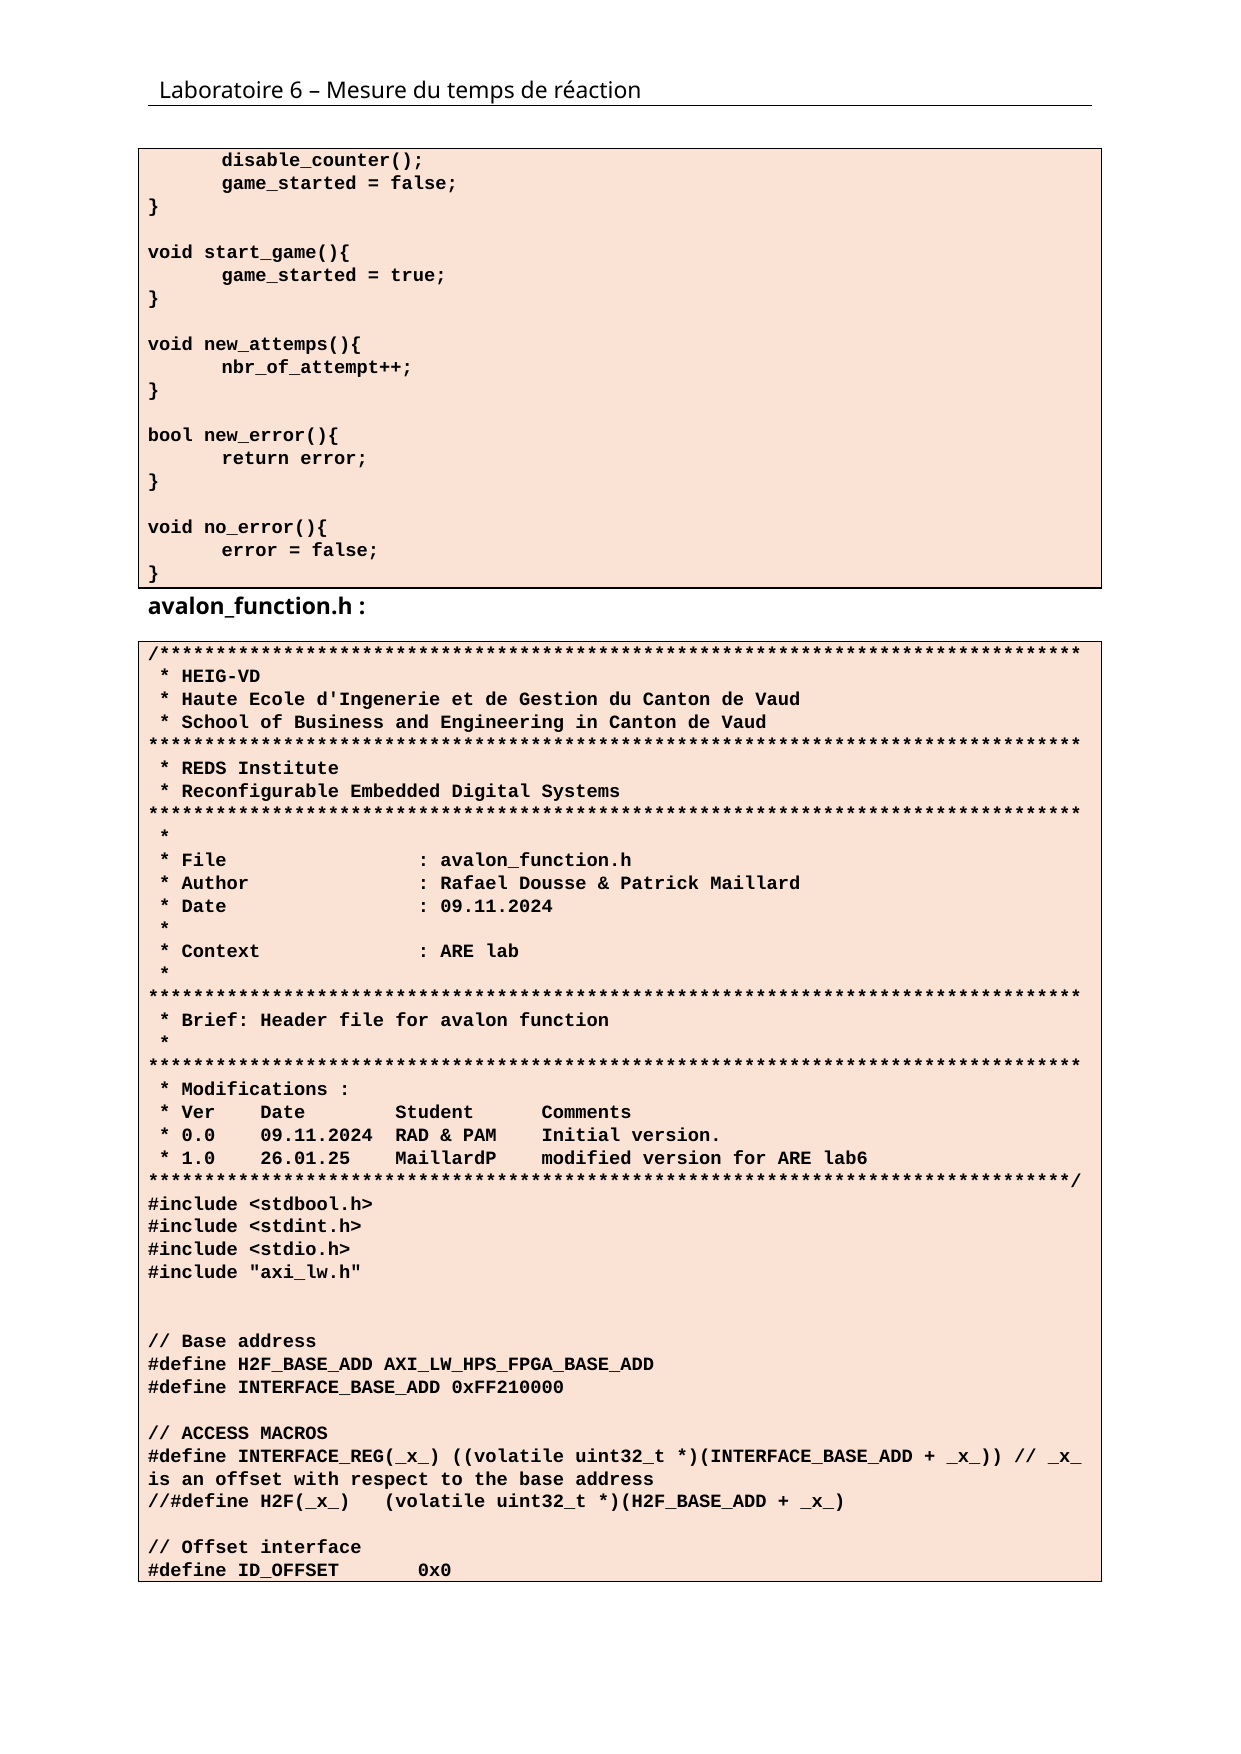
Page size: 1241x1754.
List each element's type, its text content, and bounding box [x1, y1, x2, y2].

text avalon_function.h : [148, 590, 1093, 622]
text **********************************************************************************/ [139, 1168, 1101, 1191]
text * Brief: Header file for avalon function [139, 1007, 1101, 1030]
text * [139, 1030, 1101, 1053]
text void new_attemps(){ [139, 331, 1101, 354]
text #include "axi_lw.h" [139, 1259, 1101, 1282]
text * Modifications : [139, 1076, 1101, 1099]
text * [139, 962, 1101, 984]
text * Author : Rafael Dousse & Patrick Maillard [139, 870, 1101, 893]
text * 0.0 09.11.2024 RAD & PAM Initial version. [139, 1122, 1101, 1145]
text *********************************************************************************** [139, 801, 1101, 824]
text nbr_of_attempt++; [139, 354, 1101, 377]
text * Reconfigurable Embedded Digital Systems [139, 778, 1101, 801]
text * [139, 824, 1101, 847]
text // Offset interface [139, 1534, 1101, 1557]
text * Haute Ecole d'Ingenerie et de Gestion du Canton de Vaud [139, 687, 1101, 709]
text #define INTERFACE_BASE_ADD 0xFF210000 [139, 1374, 1101, 1397]
text } [139, 377, 1101, 400]
text } [139, 285, 1101, 308]
text *********************************************************************************** [139, 1053, 1101, 1076]
text /********************************************************************************** [139, 642, 1101, 664]
text *********************************************************************************** [139, 984, 1101, 1007]
text void no_error(){ [139, 514, 1101, 537]
text * [139, 916, 1101, 939]
text //#define H2F(_x_) (volatile uint32_t *)(H2F_BASE_ADD + _x_) [139, 1489, 1101, 1512]
text error = false; [139, 537, 1101, 560]
text // Base address [139, 1328, 1101, 1351]
text } [139, 468, 1101, 491]
text } [139, 193, 1101, 216]
text #define H2F_BASE_ADD AXI_LW_HPS_FPGA_BASE_ADD [139, 1351, 1101, 1374]
text disable_counter(); [139, 149, 1101, 171]
text game_started = false; [139, 171, 1101, 193]
text bool new_error(){ [139, 423, 1101, 446]
text // ACCESS MACROS [139, 1420, 1101, 1443]
text #define INTERFACE_REG(_x_) ((volatile uint32_t *)(INTERFACE_BASE_ADD + _x_)) // _x_ is an offset with respect to the base address [139, 1443, 1101, 1489]
text #define ID_OFFSET 0x0 [139, 1557, 1101, 1581]
text * 1.0 26.01.25 MaillardP modified version for ARE lab6 [139, 1145, 1101, 1168]
text * File : avalon_function.h [139, 847, 1101, 870]
text * HEIG-VD [139, 664, 1101, 687]
text } [139, 560, 1101, 587]
text *********************************************************************************** [139, 732, 1101, 755]
text * School of Business and Engineering in Canton de Vaud [139, 709, 1101, 732]
text #include <stdbool.h> [139, 1191, 1101, 1214]
text * REDS Institute [139, 755, 1101, 778]
text return error; [139, 446, 1101, 468]
text * Context : ARE lab [139, 939, 1101, 962]
text void start_game(){ [139, 239, 1101, 262]
text game_started = true; [139, 262, 1101, 285]
text #include <stdint.h> [139, 1214, 1101, 1237]
text #include <stdio.h> [139, 1237, 1101, 1259]
text * Date : 09.11.2024 [139, 893, 1101, 916]
text * Ver Date Student Comments [139, 1099, 1101, 1122]
